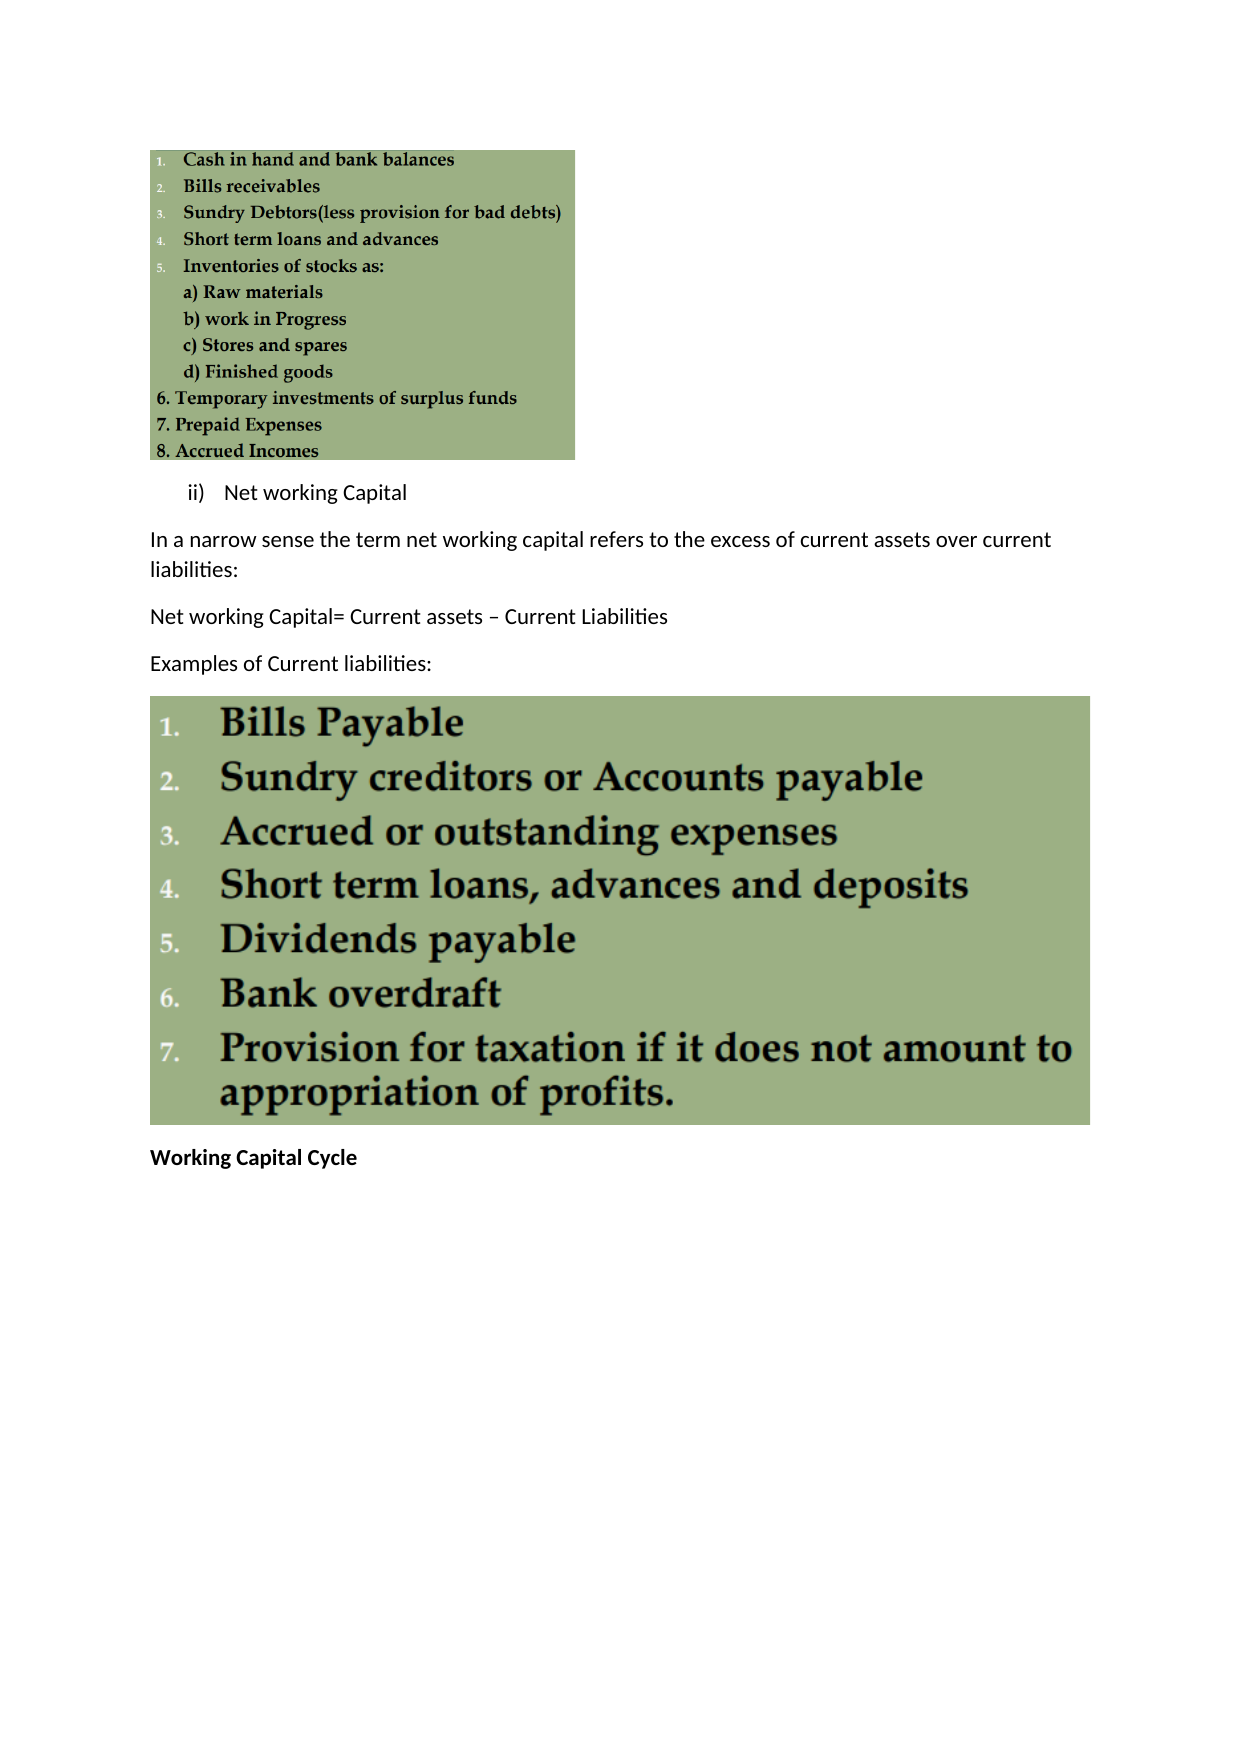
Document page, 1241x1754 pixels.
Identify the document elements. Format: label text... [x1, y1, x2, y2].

text In a narrow sense the term net working capital refers to the excess of current assets over current liabilities: [150, 525, 1090, 583]
text Examples of Current liabilities: [150, 649, 1090, 677]
text Working Capital Cycle [150, 1143, 1090, 1171]
picture [150, 696, 1091, 1125]
picture [150, 150, 575, 460]
text Net working Capital= Current assets – Current Liabilities [150, 602, 1090, 630]
list Net working Capital [187, 478, 1090, 506]
